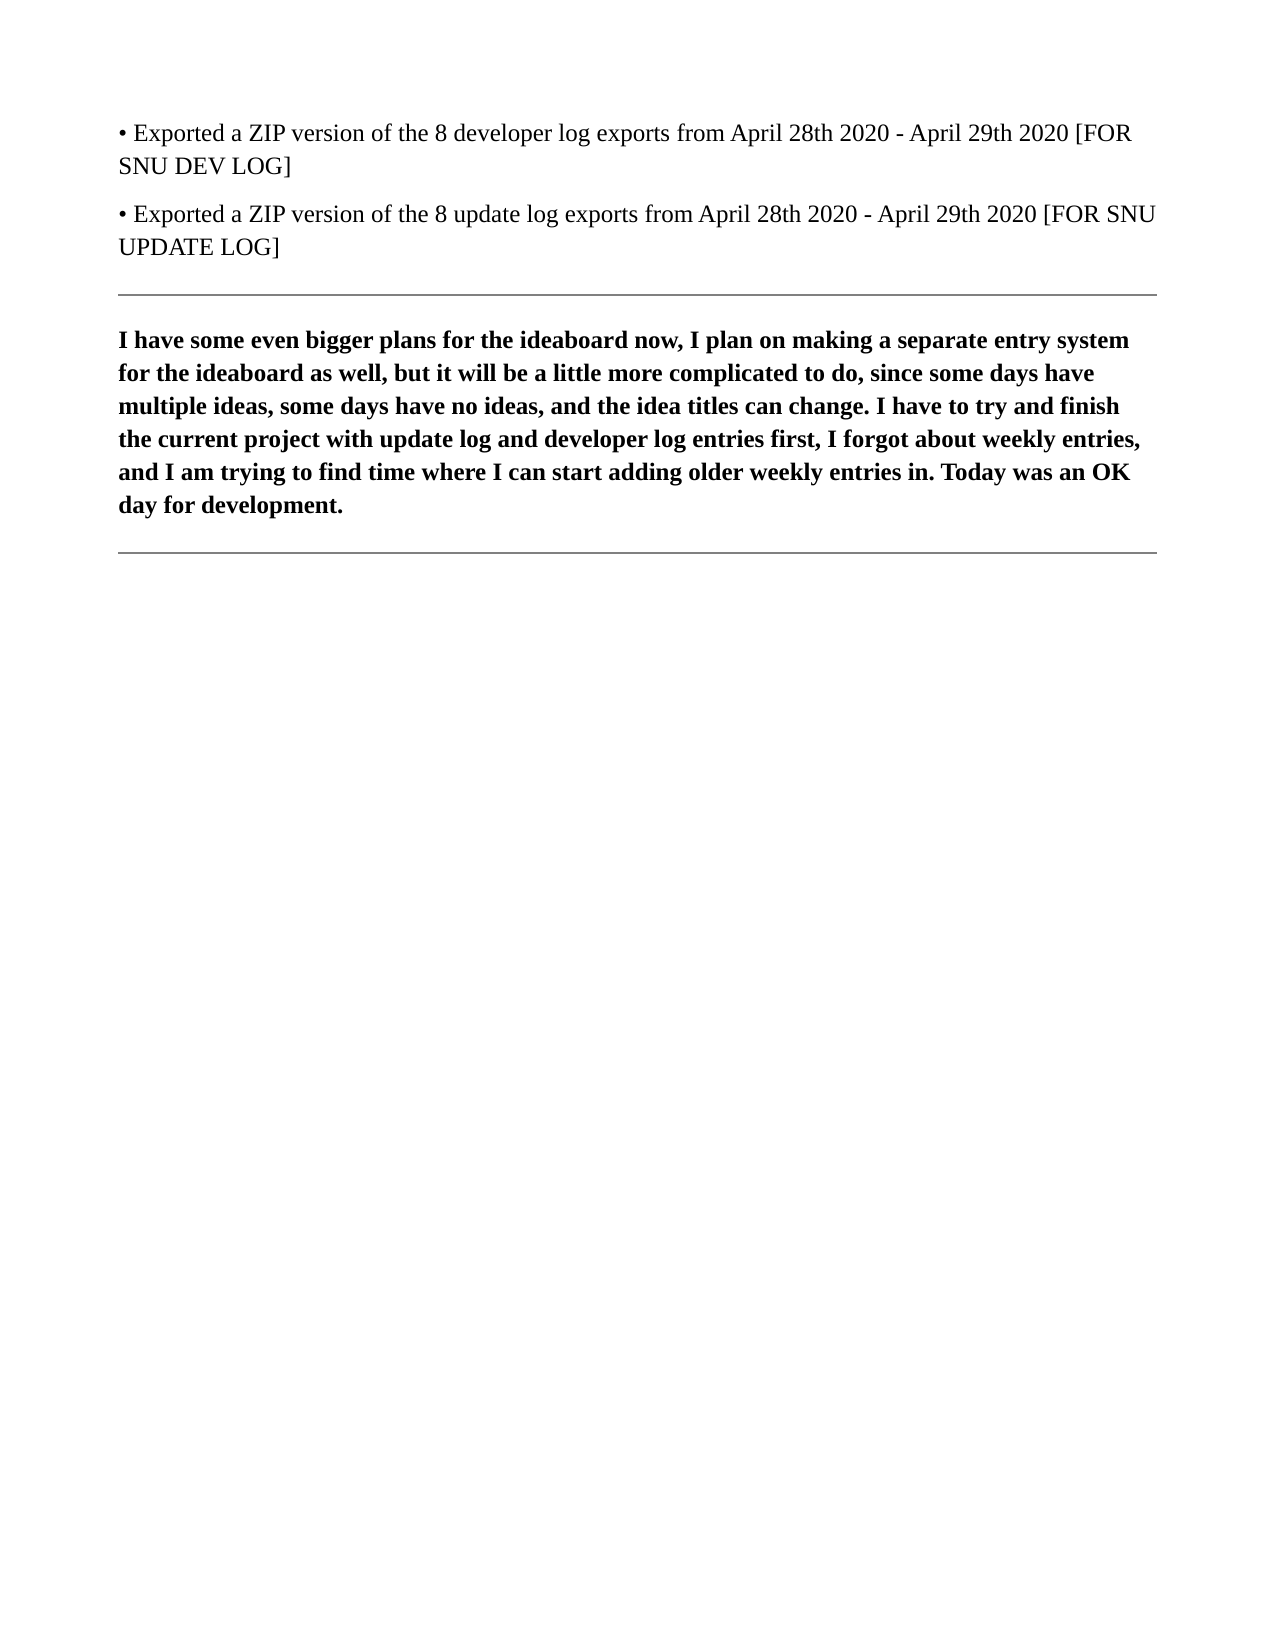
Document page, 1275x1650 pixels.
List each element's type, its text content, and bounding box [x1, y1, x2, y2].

text I have some even bigger plans for the ideaboard now, I plan on making a separate entry system for the ideaboard as well, but it will be a little more complicated to do, since some days have multiple ideas, some days have no ideas, and the idea titles can change. I have to try and finish the current project with update log and developer log entries first, I forgot about weekly entries, and I am trying to find time where I can start adding older weekly entries in. Today was an OK day for development. [118, 325, 1157, 519]
text • Exported a ZIP version of the 8 update log exports from April 28th 2020 - April 29th 2020 [FOR SNU UPDATE LOG] [118, 199, 1157, 261]
text • Exported a ZIP version of the 8 developer log exports from April 28th 2020 - April 29th 2020 [FOR SNU DEV LOG] [118, 118, 1157, 180]
